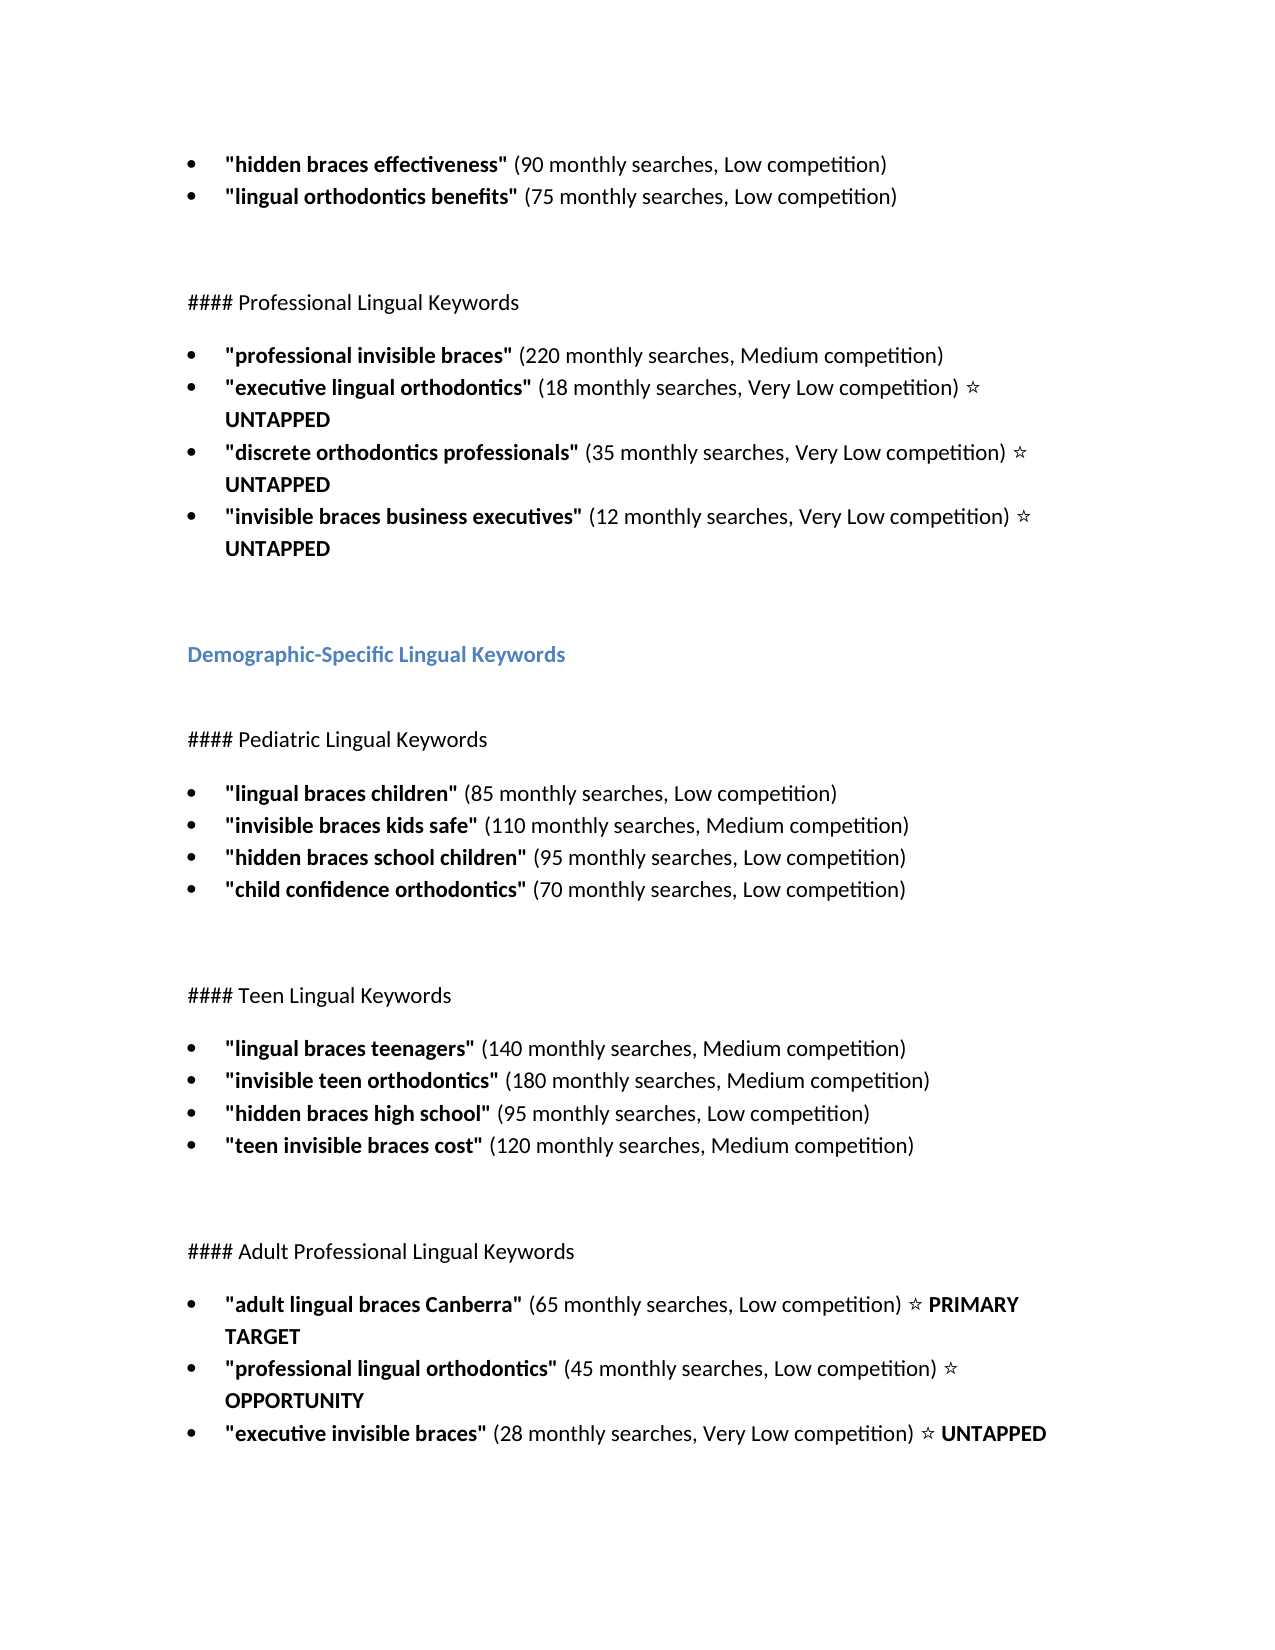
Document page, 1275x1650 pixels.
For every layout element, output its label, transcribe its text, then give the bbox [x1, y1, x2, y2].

list "adult lingual braces Canberra" (65 monthly searches, Low competition) ⭐ PRIMARY TARGET [187, 1290, 1087, 1350]
text #### Pediatric Lingual Keywords [187, 726, 1087, 754]
list "invisible braces kids safe" (110 monthly searches, Medium competition) [187, 811, 1087, 839]
text #### Professional Lingual Keywords [187, 288, 1087, 316]
subtitle Demographic-Specific Lingual Keywords [187, 640, 1087, 668]
text #### Teen Lingual Keywords [187, 981, 1087, 1009]
list "lingual orthodontics benefits" (75 monthly searches, Low competition) [187, 182, 1087, 210]
list "invisible teen orthodontics" (180 monthly searches, Medium competition) [187, 1066, 1087, 1094]
list "hidden braces effectiveness" (90 monthly searches, Low competition) [187, 150, 1087, 178]
list "discrete orthodontics professionals" (35 monthly searches, Very Low competition) ⭐ UNTAPPED [187, 438, 1087, 498]
list "professional invisible braces" (220 monthly searches, Medium competition) [187, 341, 1087, 369]
list "teen invisible braces cost" (120 monthly searches, Medium competition) [187, 1131, 1087, 1159]
list "child confidence orthodontics" (70 monthly searches, Low competition) [187, 875, 1087, 903]
list "executive lingual orthodontics" (18 monthly searches, Very Low competition) ⭐ UNTAPPED [187, 373, 1087, 434]
list "hidden braces school children" (95 monthly searches, Low competition) [187, 843, 1087, 871]
list "lingual braces children" (85 monthly searches, Low competition) [187, 779, 1087, 807]
text #### Adult Professional Lingual Keywords [187, 1237, 1087, 1265]
list "executive invisible braces" (28 monthly searches, Very Low competition) ⭐ UNTAPPED [187, 1419, 1087, 1447]
list "hidden braces high school" (95 monthly searches, Low competition) [187, 1099, 1087, 1127]
list "invisible braces business executives" (12 monthly searches, Very Low competition) ⭐ UNTAPPED [187, 502, 1087, 562]
list "professional lingual orthodontics" (45 monthly searches, Low competition) ⭐ OPPORTUNITY [187, 1354, 1087, 1414]
list "lingual braces teenagers" (140 monthly searches, Medium competition) [187, 1034, 1087, 1062]
